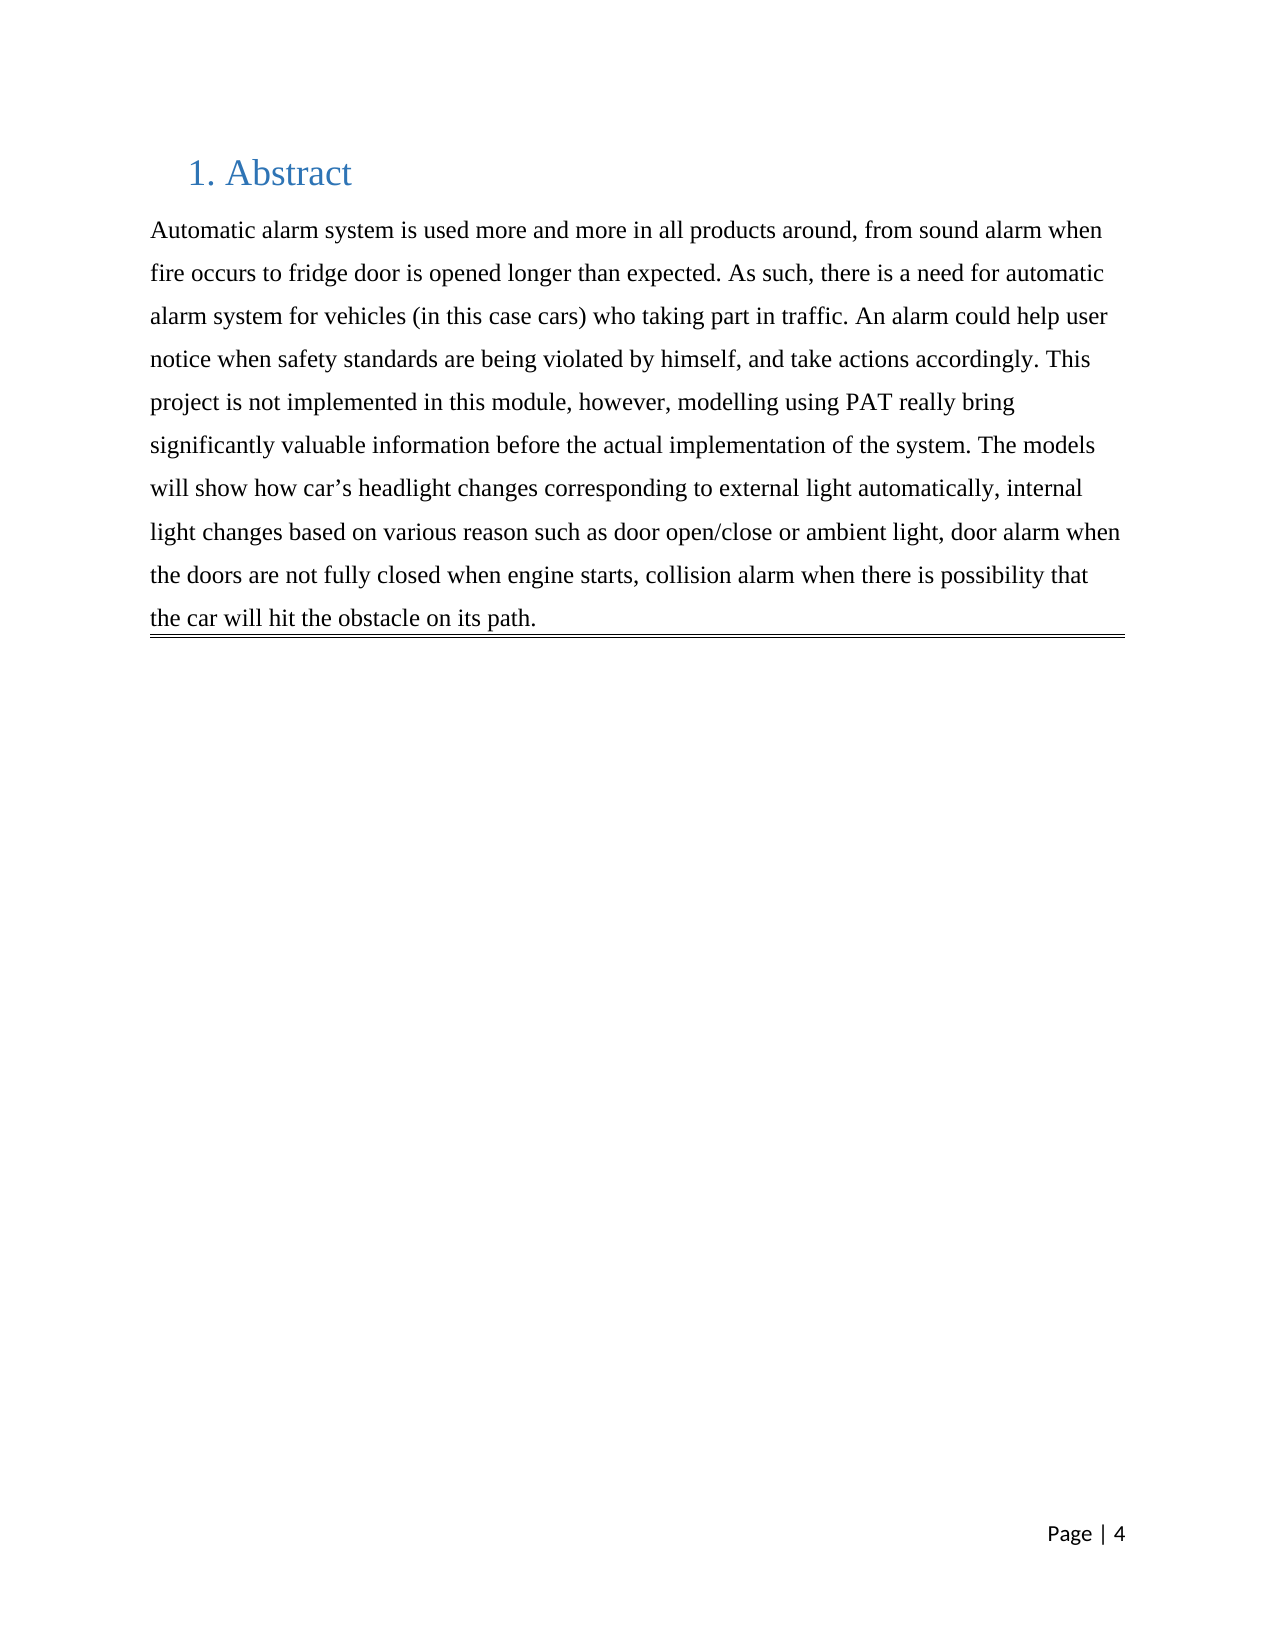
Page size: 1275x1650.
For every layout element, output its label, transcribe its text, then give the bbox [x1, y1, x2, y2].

text Automatic alarm system is used more and more in all products around, from sound alarm when fire occurs to fridge door is opened longer than expected. As such, there is a need for automatic alarm system for vehicles (in this case cars) who taking part in traffic. An alarm could help user notice when safety standards are being violated by himself, and take actions accordingly. This project is not implemented in this module, however, modelling using PAT really bring significantly valuable information before the actual implementation of the system. The models will show how car’s headlight changes corresponding to external light automatically, internal light changes based on various reason such as door open/close or ambient light, door alarm when the doors are not fully closed when engine starts, collision alarm when there is possibility that the car will hit the obstacle on its path. [150, 215, 1125, 634]
subtitle Abstract [187, 150, 1125, 193]
